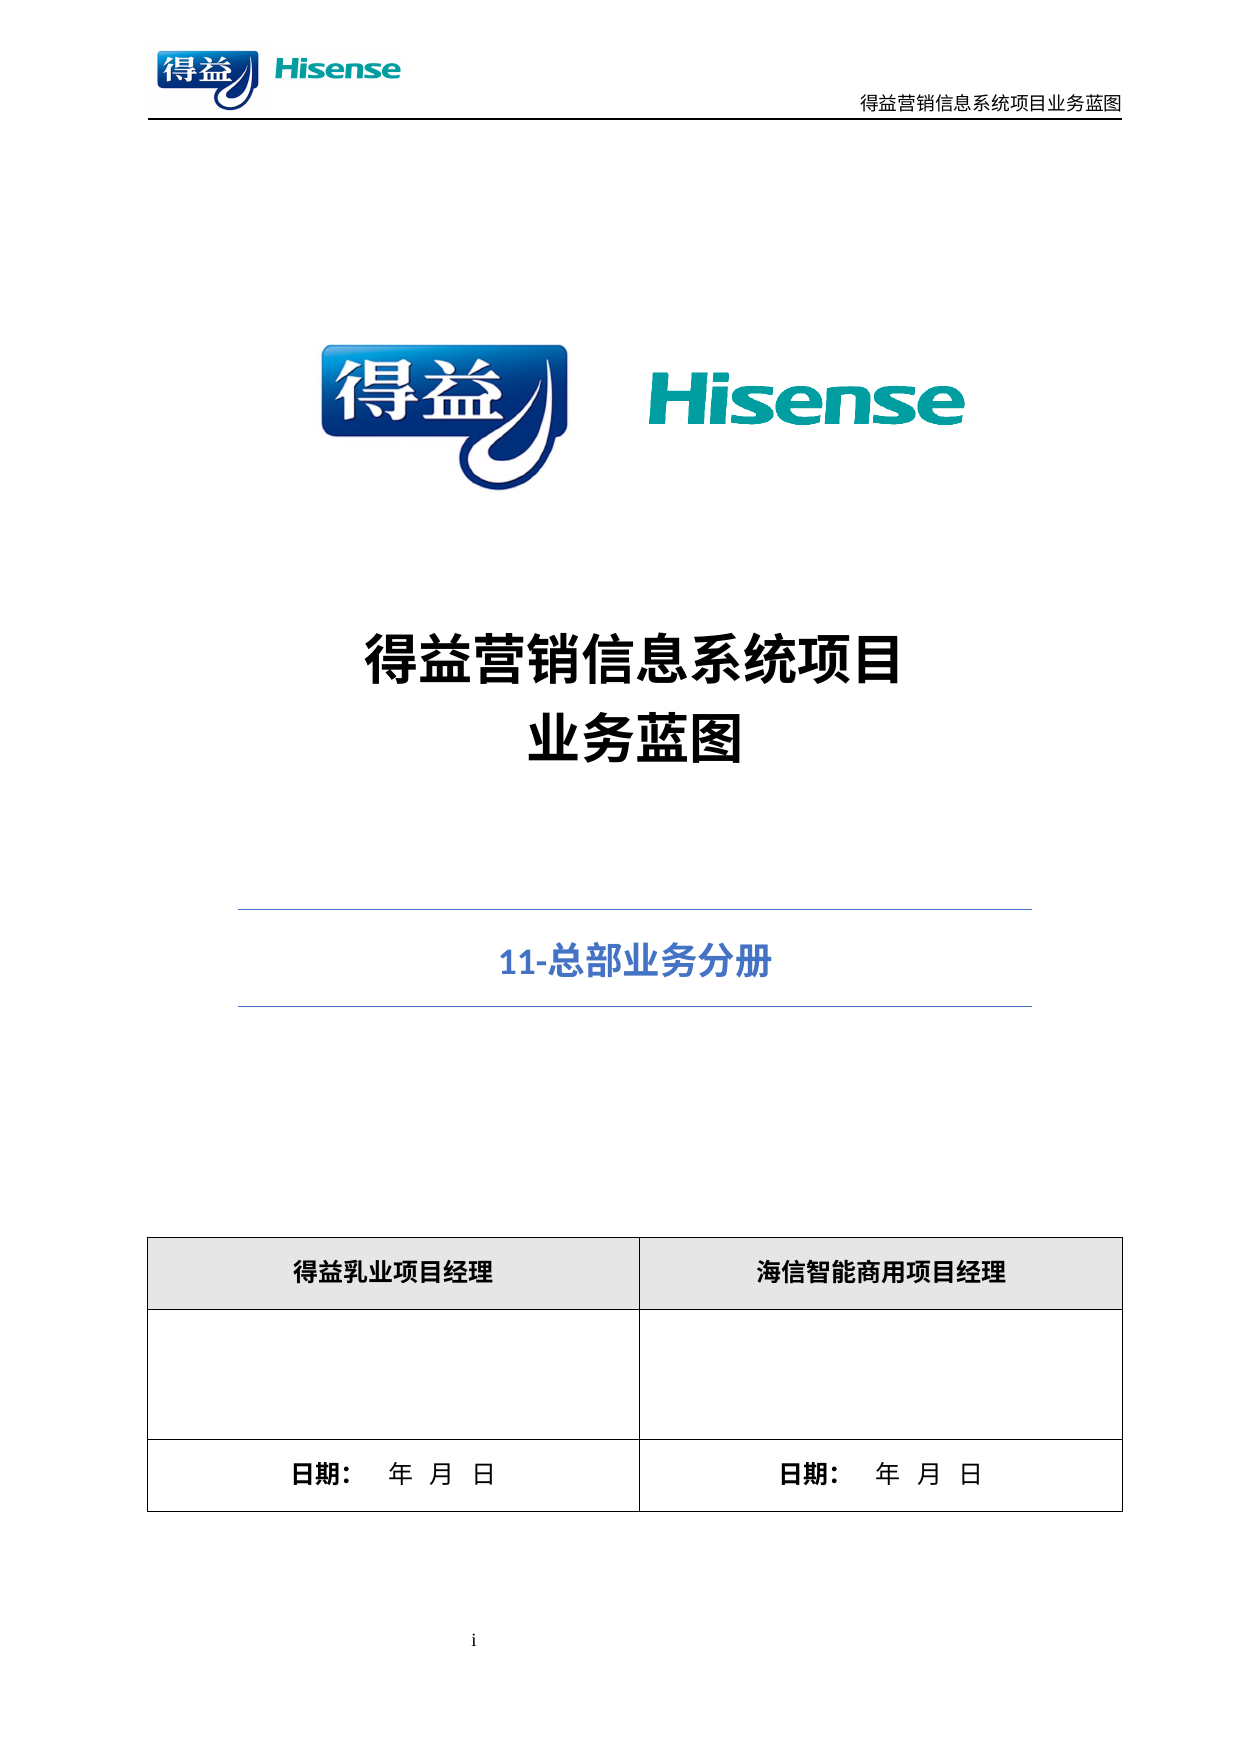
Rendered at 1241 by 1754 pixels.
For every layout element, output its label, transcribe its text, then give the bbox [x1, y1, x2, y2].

table_cell 日期： 年 月 日 [640, 1440, 1122, 1511]
table_cell 日期： 年 月 日 [148, 1440, 639, 1511]
picture [147, 41, 405, 114]
table_header 海信智能商用项目经理 [640, 1238, 1122, 1309]
picture [635, 357, 978, 441]
table_cell [148, 1310, 639, 1439]
table_cell [640, 1310, 1122, 1439]
text 11-总部业务分册 [238, 910, 1032, 1006]
picture [296, 321, 598, 499]
text 得益营销信息系统项目 [148, 617, 1122, 695]
text 业务蓝图 [148, 695, 1122, 774]
table_header 得益乳业项目经理 [148, 1238, 639, 1309]
